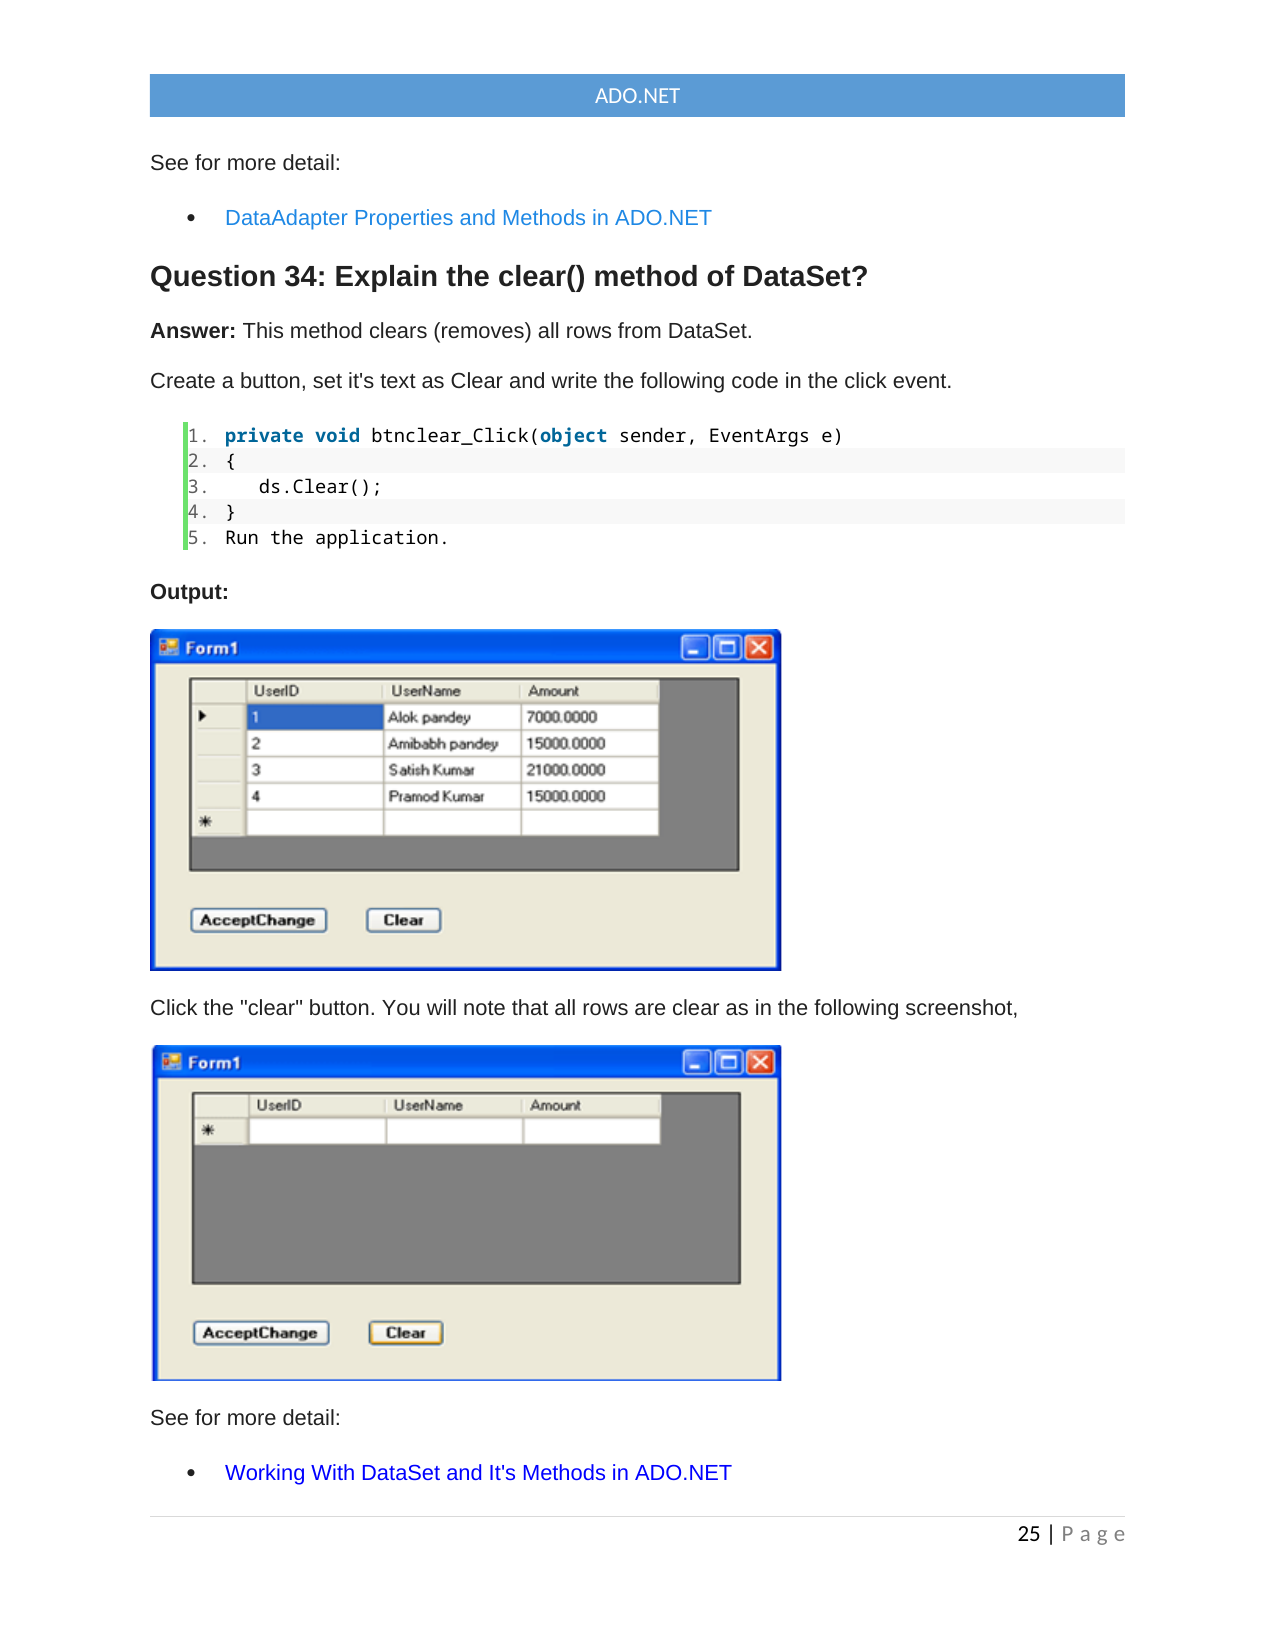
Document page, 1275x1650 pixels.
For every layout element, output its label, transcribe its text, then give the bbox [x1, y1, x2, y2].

picture [150, 1045, 782, 1381]
list DataAdapter Properties and Methods in ADO.NET [187, 204, 1125, 229]
text Question 34: Explain the clear() method of DataSet? Answer: This method clears (removes) all rows from DataSet. Create a button, set it's text as Clear and write the following code in the click event. [150, 259, 1125, 393]
picture [150, 629, 782, 971]
list ds.Clear(); [188, 473, 1125, 499]
text See for more detail: [150, 150, 1125, 175]
list Run the application. [188, 524, 1125, 550]
list private void btnclear_Click(object sender, EventArgs e) [188, 422, 1125, 448]
list { [188, 448, 1125, 473]
list } [188, 499, 1125, 524]
list Working With DataSet and It's Methods in ADO.NET [187, 1460, 1125, 1485]
